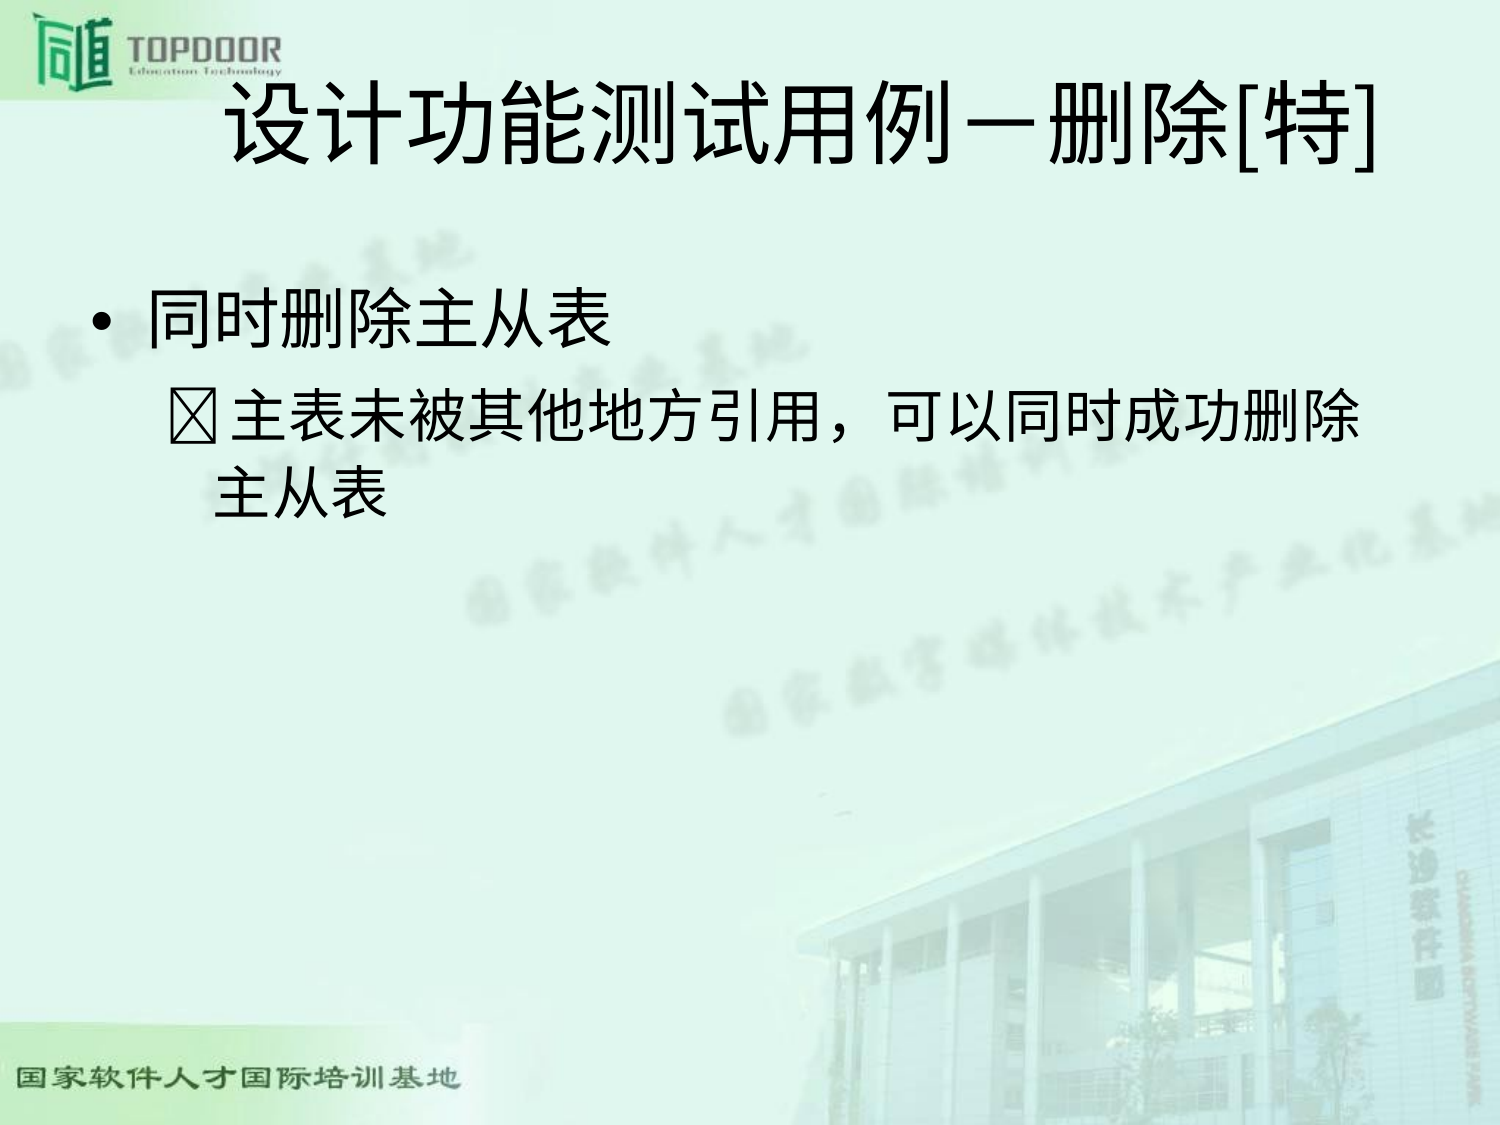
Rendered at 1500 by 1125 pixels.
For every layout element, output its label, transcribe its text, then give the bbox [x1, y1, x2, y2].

list 主表未被其他地方引用，可以同时成功删除主从表 [165, 374, 1413, 532]
text 设计功能测试用例－删除[特] [220, 35, 1385, 188]
list 同时删除主从表 [90, 266, 1475, 362]
picture [0, 0, 1500, 1125]
